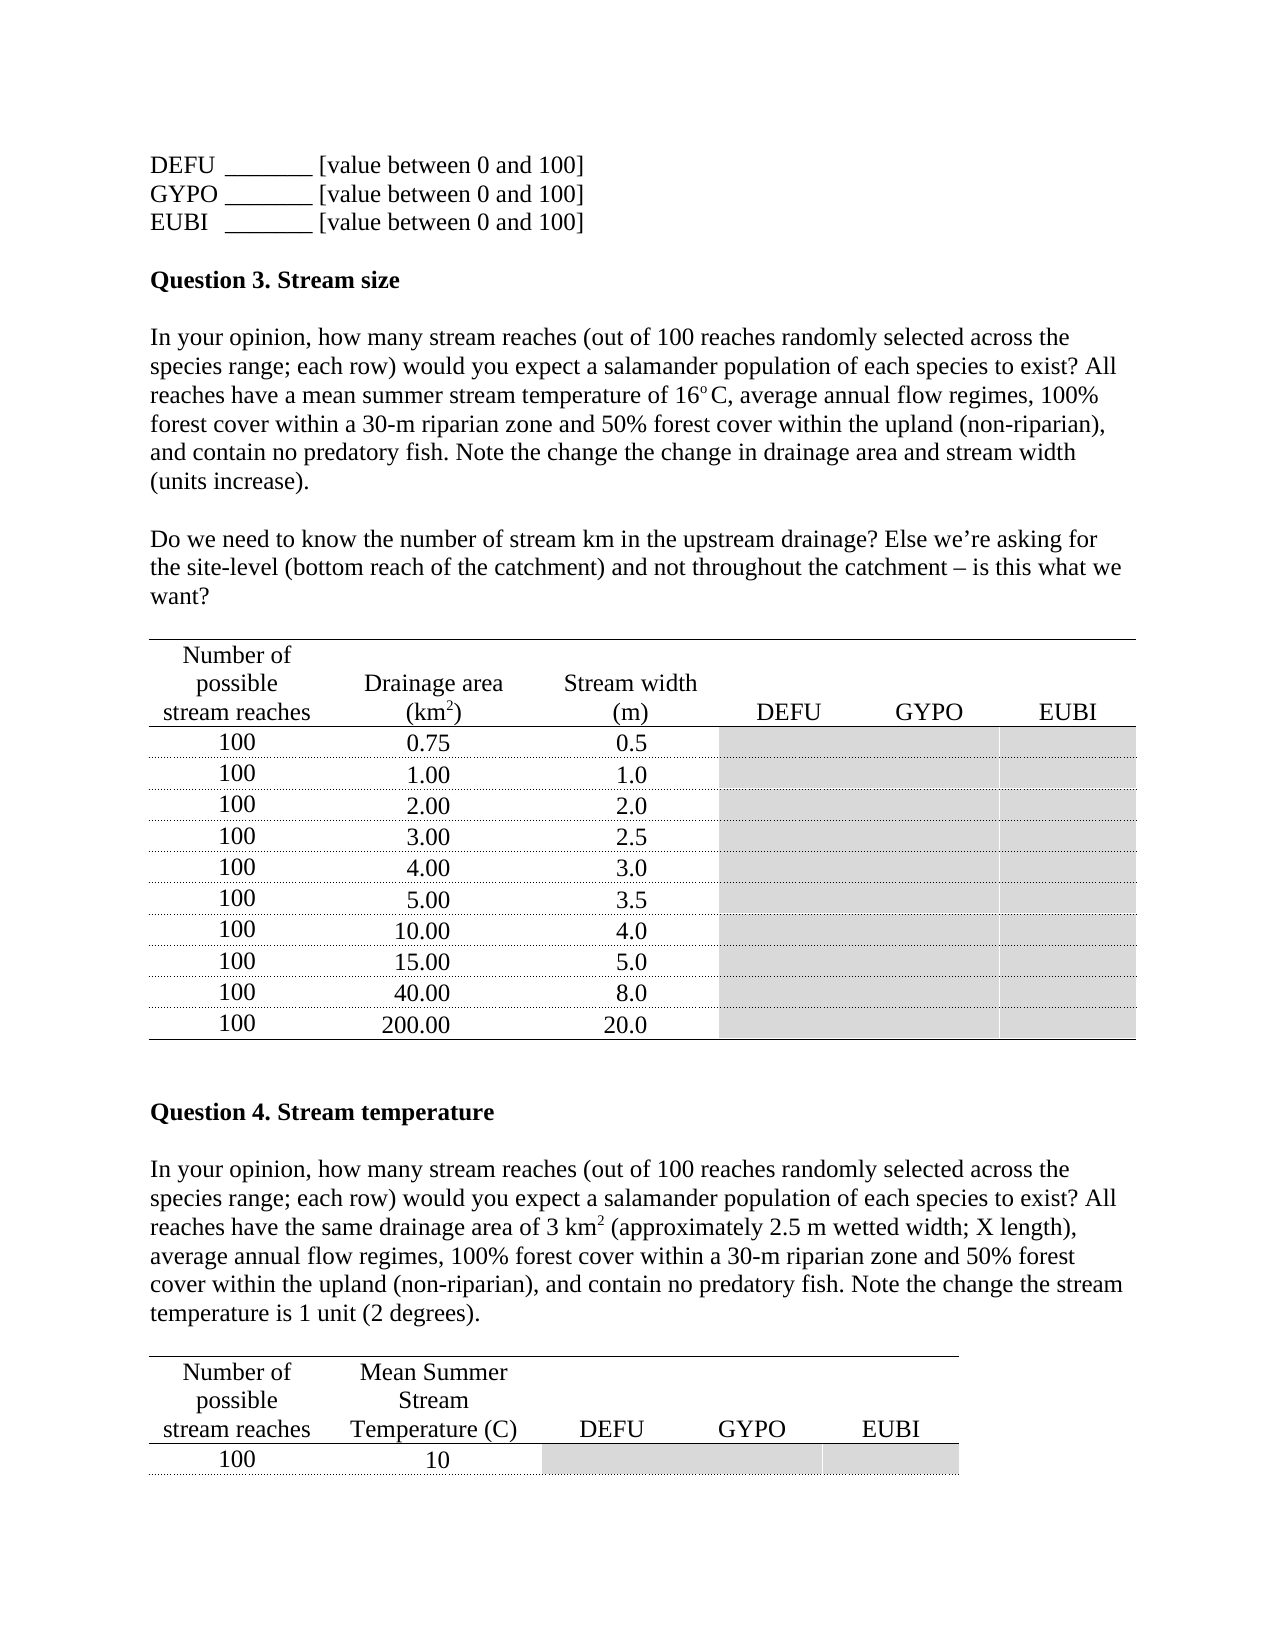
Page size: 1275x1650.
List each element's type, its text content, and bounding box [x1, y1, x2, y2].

table_cell [719, 789, 859, 820]
table_header GYPO [859, 640, 999, 726]
table_cell [1000, 789, 1136, 820]
table_cell 2.00 [325, 789, 542, 820]
text Question 3. Stream size [150, 265, 1125, 294]
table_cell 3.00 [325, 820, 542, 851]
table_header GYPO [682, 1357, 822, 1443]
table_cell 10.00 [325, 914, 542, 945]
table_cell 8.0 [542, 976, 719, 1007]
text In your opinion, how many stream reaches (out of 100 reaches randomly selected across the species range; each row) would you expect a salamander population of each species to exist? All reaches have a mean summer stream temperature of 16o C, average annual flow regimes, 100% forest cover within a 30-m riparian zone and 50% forest cover within the upland (non-riparian), and contain no predatory fish. Note the change the change in drainage area and stream width (units increase). [150, 322, 1125, 495]
table_cell 100 [149, 882, 325, 913]
table_cell [682, 1444, 822, 1474]
table_cell 0.75 [325, 727, 542, 757]
table_cell 100 [149, 1007, 325, 1038]
table_cell [1000, 820, 1136, 851]
table_header DEFU [542, 1357, 682, 1443]
table_cell [859, 1007, 999, 1038]
table_cell [1000, 727, 1136, 757]
table_cell 15.00 [325, 945, 542, 976]
table_cell [719, 757, 859, 788]
table_cell [1000, 851, 1136, 882]
table_cell [1000, 914, 1136, 945]
table_cell [1000, 757, 1136, 788]
table_cell 100 [149, 851, 325, 882]
table_cell [1000, 976, 1136, 1007]
table_cell 100 [149, 789, 325, 820]
table_cell 4.0 [542, 914, 719, 945]
table_cell 10 [325, 1444, 542, 1474]
table_header EUBI [1000, 640, 1136, 726]
table_cell [1000, 945, 1136, 976]
text DEFU _______ [value between 0 and 100] [150, 150, 1125, 179]
table_cell [1000, 1007, 1136, 1038]
table_cell [1000, 882, 1136, 913]
table_cell 100 [149, 976, 325, 1007]
table_cell [859, 727, 999, 757]
table_cell [823, 1444, 959, 1474]
table_cell [859, 820, 999, 851]
table_cell 100 [149, 1444, 325, 1474]
table_cell [719, 1007, 859, 1038]
table_cell [719, 976, 859, 1007]
table_header Mean Summer Stream Temperature (C) [325, 1357, 542, 1443]
text GYPO _______ [value between 0 and 100] [150, 179, 1125, 207]
table_cell [719, 820, 859, 851]
table_cell [859, 851, 999, 882]
table_header Drainage area (km2) [325, 640, 542, 726]
text Question 4. Stream temperature [150, 1097, 1125, 1126]
table_cell [859, 945, 999, 976]
table_cell [859, 757, 999, 788]
table_cell 100 [149, 820, 325, 851]
table_cell [859, 914, 999, 945]
table_cell [719, 882, 859, 913]
table_cell 40.00 [325, 976, 542, 1007]
table_cell [719, 851, 859, 882]
table_header Number of possible stream reaches [149, 640, 325, 726]
table_cell [859, 789, 999, 820]
table_header DEFU [719, 640, 859, 726]
table_cell 100 [149, 945, 325, 976]
table_cell 3.0 [542, 851, 719, 882]
table_cell 5.00 [325, 882, 542, 913]
table_cell [859, 882, 999, 913]
table_cell [719, 727, 859, 757]
table_cell [542, 1444, 682, 1474]
table_cell 0.5 [542, 727, 719, 757]
table_cell 1.00 [325, 757, 542, 788]
table_cell 3.5 [542, 882, 719, 913]
table_cell [719, 914, 859, 945]
text Do we need to know the number of stream km in the upstream drainage? Else we’re asking for the site-level (bottom reach of the catchment) and not throughout the catchment – is this what we want? [150, 524, 1125, 610]
table_cell [719, 945, 859, 976]
table_cell [859, 976, 999, 1007]
text EUBI _______ [value between 0 and 100] [150, 207, 1125, 236]
table_cell 20.0 [542, 1007, 719, 1038]
table_cell 100 [149, 757, 325, 788]
table_cell 100 [149, 914, 325, 945]
table_cell 2.5 [542, 820, 719, 851]
table_cell 1.0 [542, 757, 719, 788]
text In your opinion, how many stream reaches (out of 100 reaches randomly selected across the species range; each row) would you expect a salamander population of each species to exist? All reaches have the same drainage area of 3 km2 (approximately 2.5 m wetted width; X length), average annual flow regimes, 100% forest cover within a 30-m riparian zone and 50% forest cover within the upland (non-riparian), and contain no predatory fish. Note the change the stream temperature is 1 unit (2 degrees). [150, 1154, 1125, 1327]
table_cell 2.0 [542, 789, 719, 820]
table_header Stream width (m) [542, 640, 719, 726]
table_header Number of possible stream reaches [149, 1357, 325, 1443]
table_cell 200.00 [325, 1007, 542, 1038]
table_cell 100 [149, 727, 325, 757]
table_cell 4.00 [325, 851, 542, 882]
table_header EUBI [823, 1357, 959, 1443]
table_cell 5.0 [542, 945, 719, 976]
